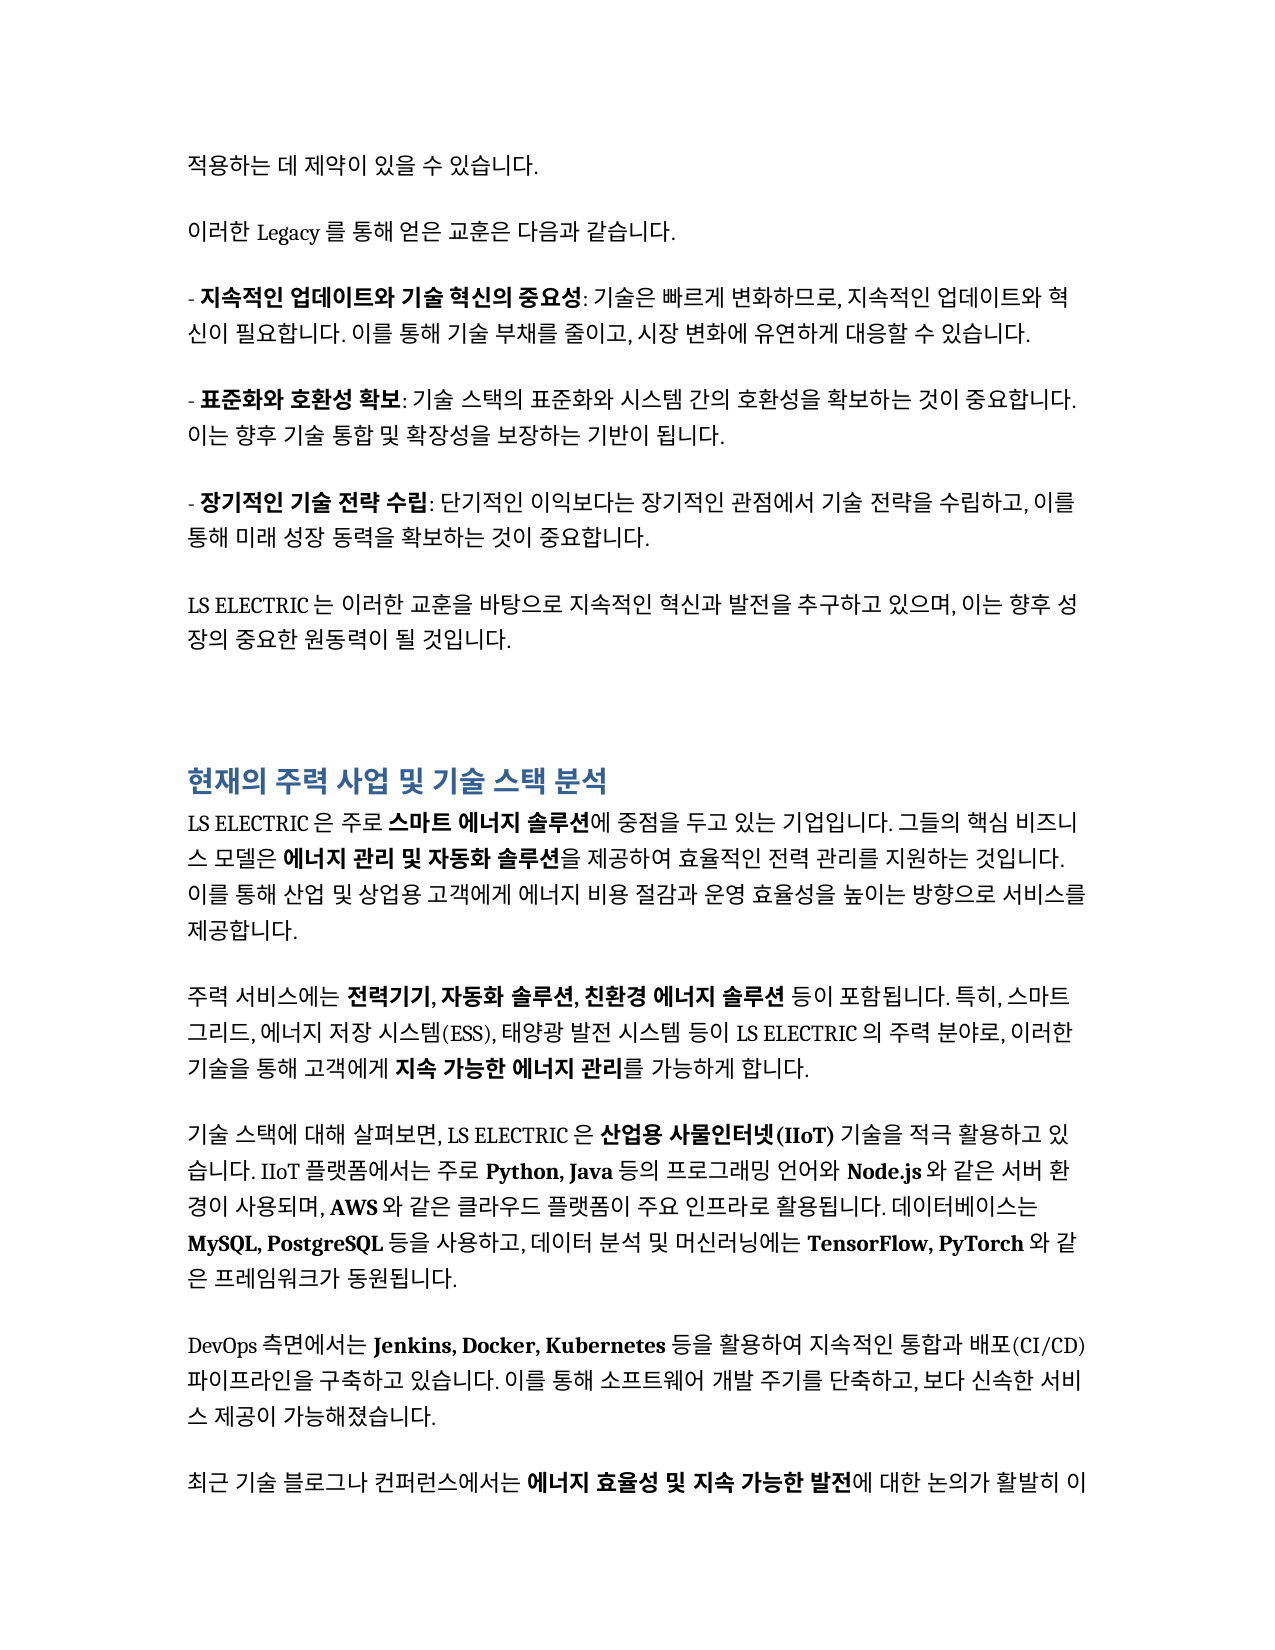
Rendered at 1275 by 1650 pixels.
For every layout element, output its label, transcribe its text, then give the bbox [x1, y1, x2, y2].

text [187, 150, 1087, 656]
subtitle 현재의 주력 사업 및 기술 스택 분석 [187, 761, 1087, 801]
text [187, 807, 1087, 1498]
